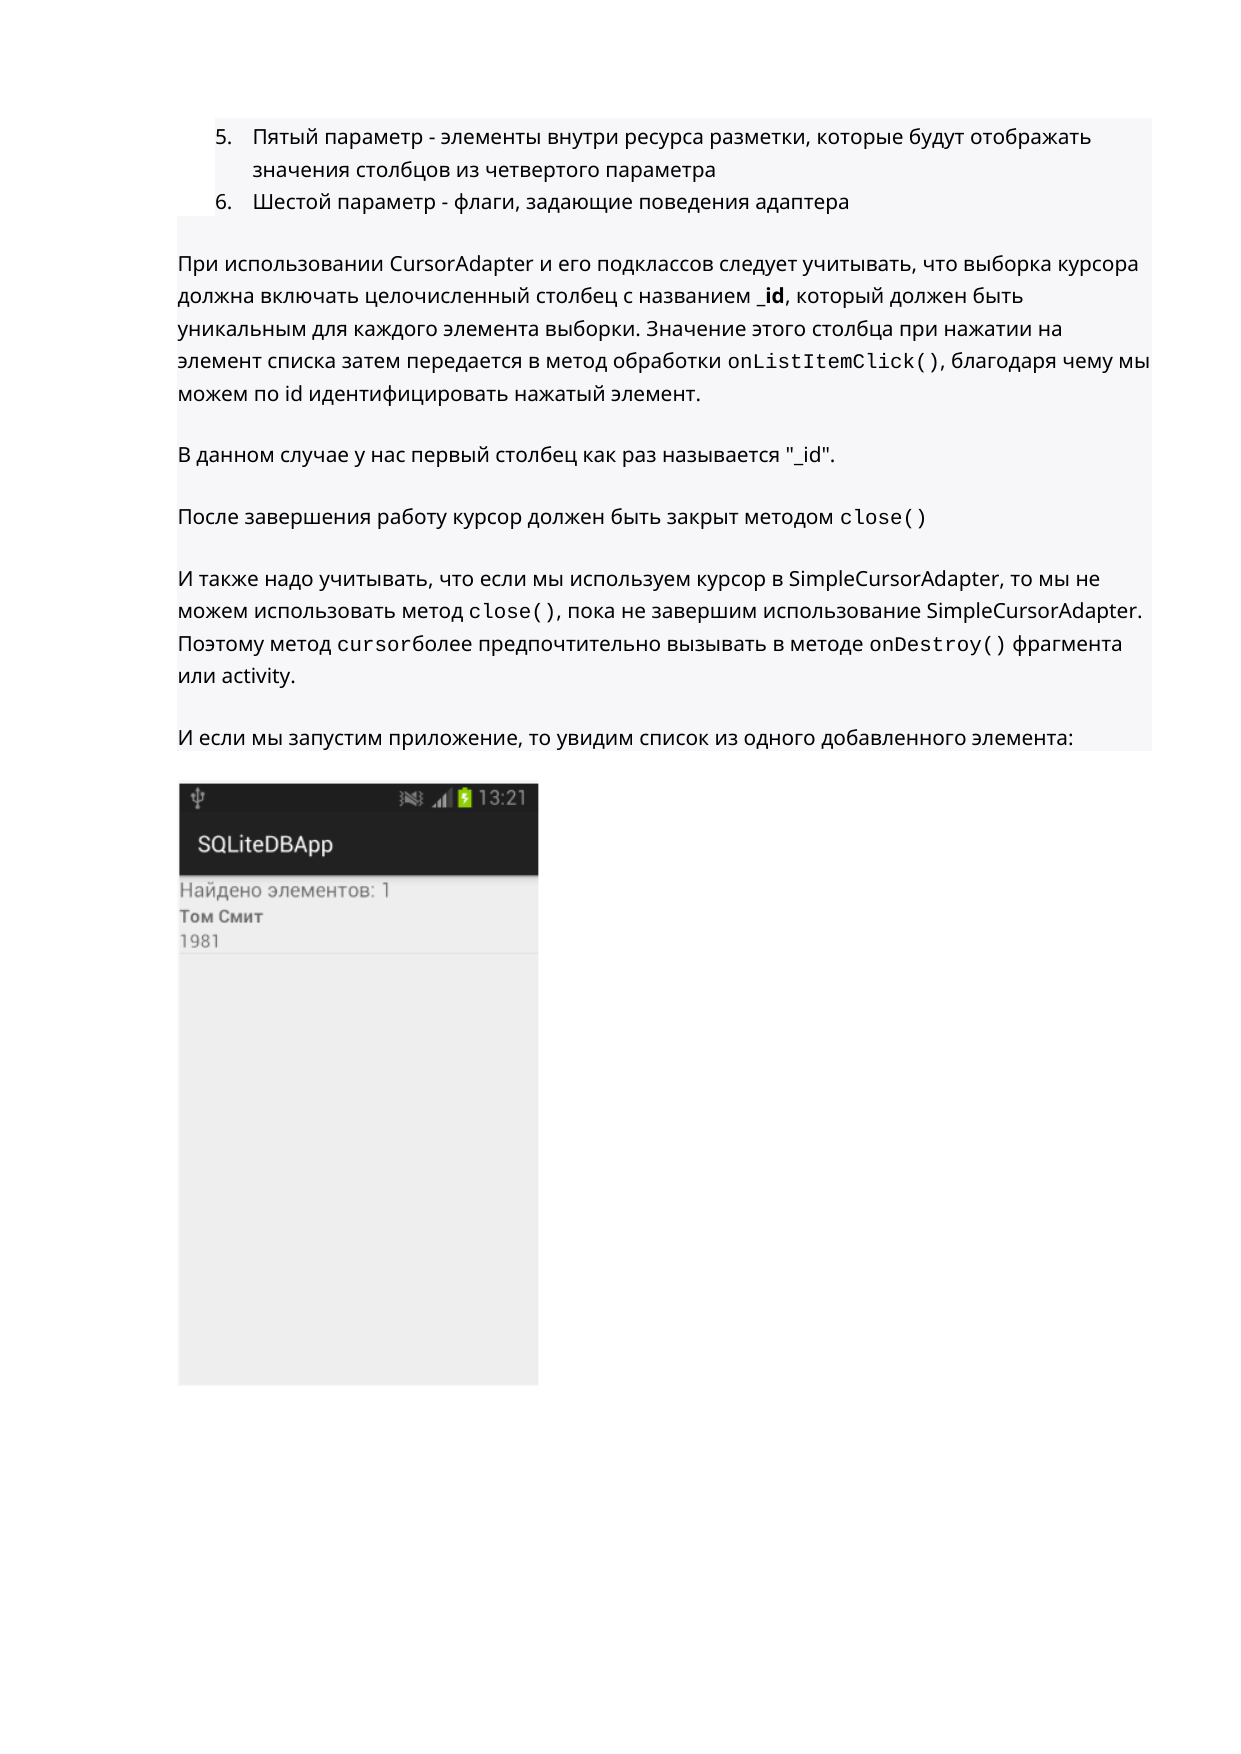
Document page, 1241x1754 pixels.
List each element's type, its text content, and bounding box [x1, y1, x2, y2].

text И также надо учитывать, что если мы используем курсор в SimpleCursorAdapter, то мы не можем использовать метод close(), пока не завершим использование SimpleCursorAdapter. Поэтому метод cursorболее предпочтительно вызывать в методе onDestroy() фрагмента или activity. [177, 560, 1152, 690]
list Шестой параметр - флаги, задающие поведения адаптера [215, 183, 1152, 216]
list Пятый параметр - элементы внутри ресурса разметки, которые будут отображать значения столбцов из четвертого параметра [215, 118, 1152, 183]
text В данном случае у нас первый столбец как раз называется "_id". [177, 436, 1152, 469]
text При использовании CursorAdapter и его подклассов следует учитывать, что выборка курсора должна включать целочисленный столбец с названием _id, который должен быть уникальным для каждого элемента выборки. Значение этого столбца при нажатии на элемент списка затем передается в метод обработки onListItemClick(), благодаря чему мы можем по id идентифицировать нажатый элемент. [177, 245, 1152, 407]
picture [177, 780, 539, 1386]
text И если мы запустим приложение, то увидим список из одного добавленного элемента: [177, 719, 1152, 751]
text После завершения работу курсор должен быть закрыт методом close() [177, 498, 1152, 531]
